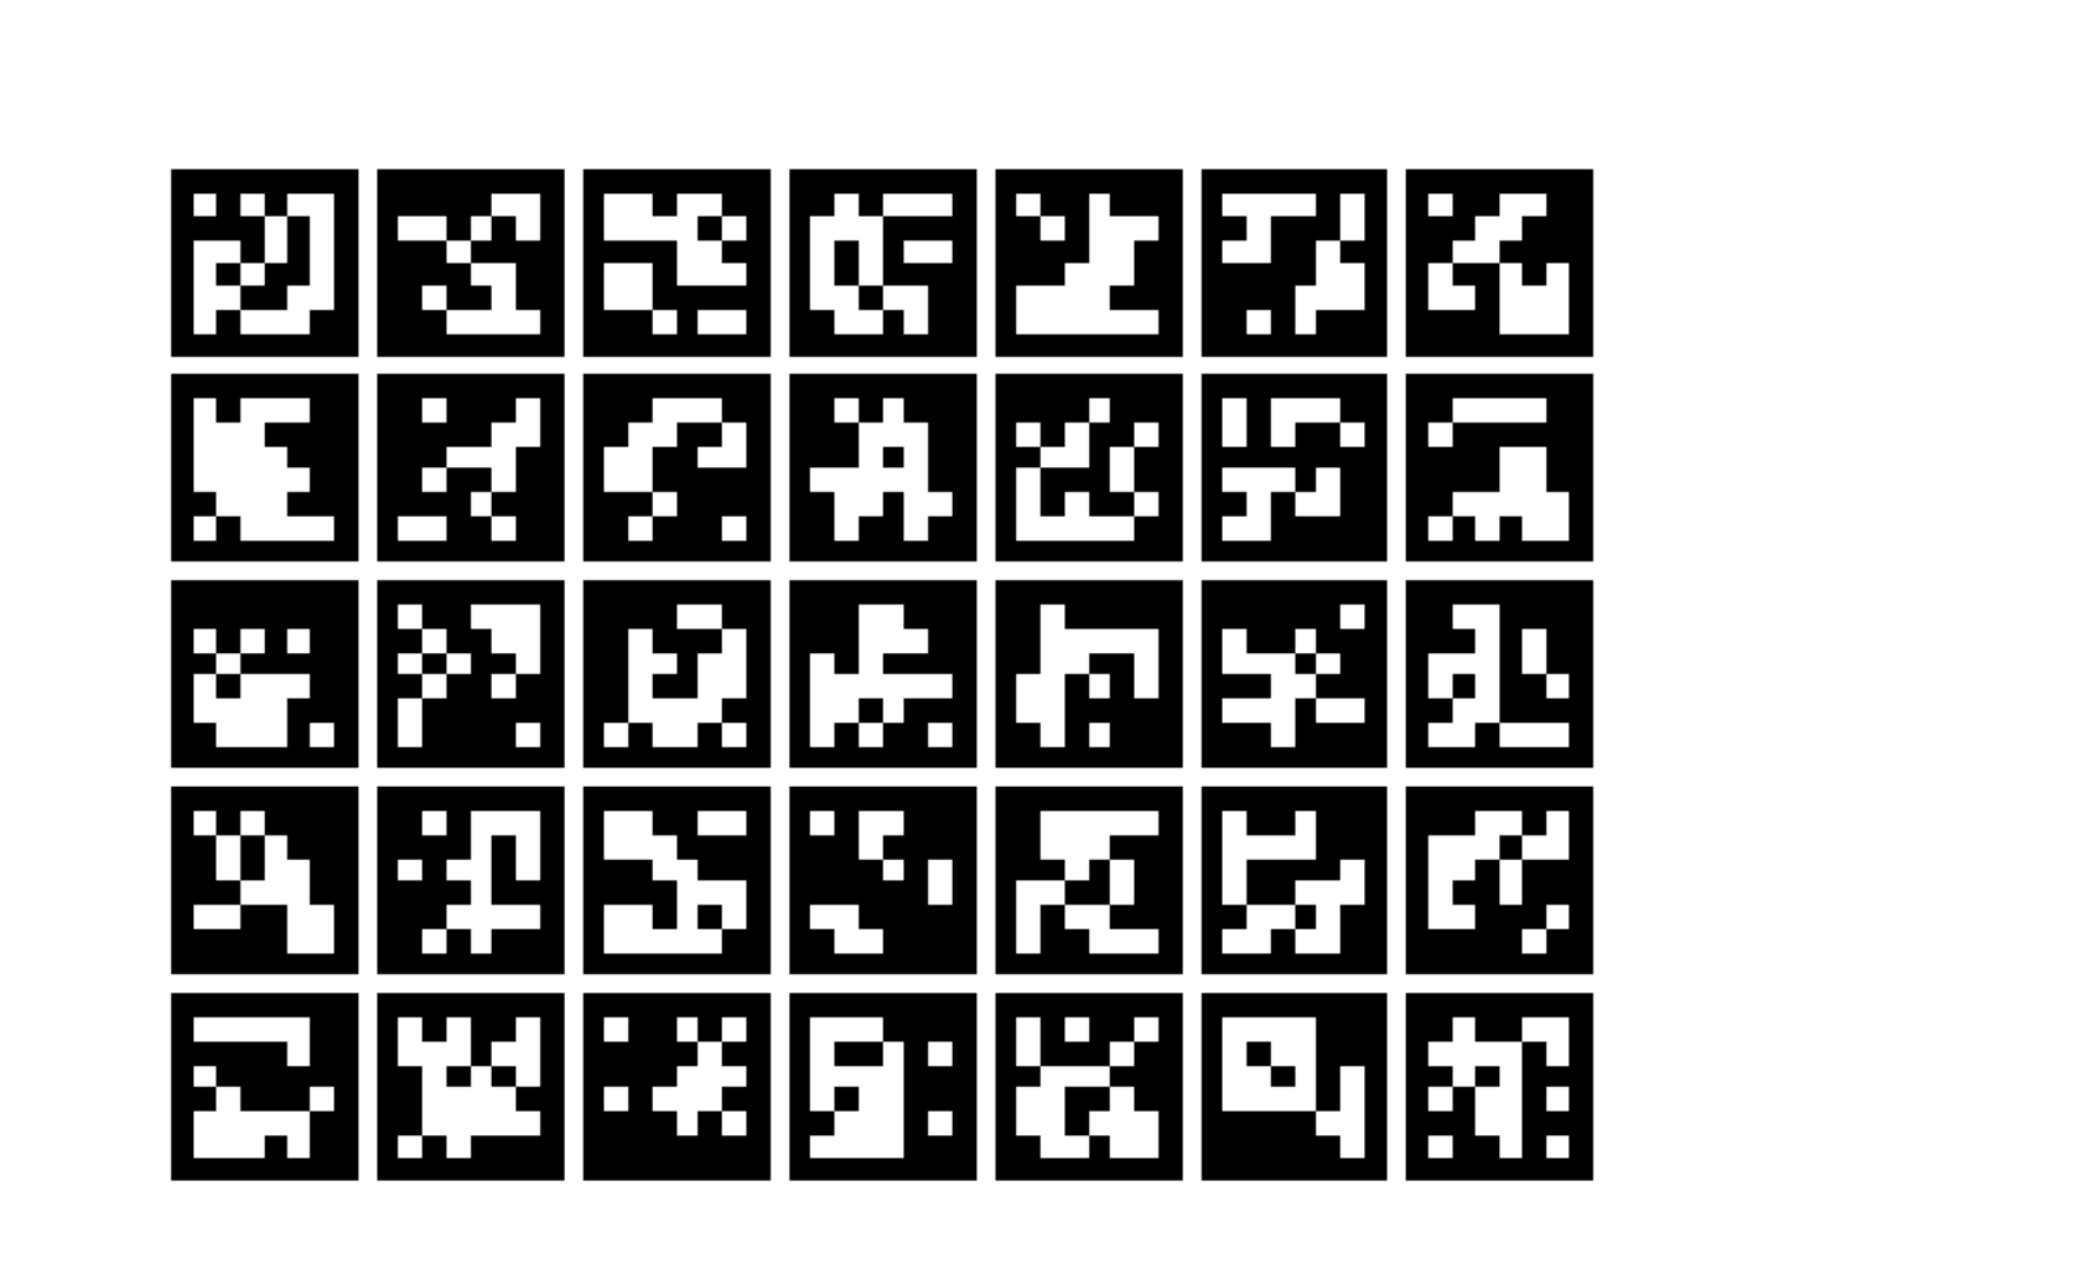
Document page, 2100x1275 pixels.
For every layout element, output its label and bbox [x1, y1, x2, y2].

picture [152, 152, 1610, 1201]
